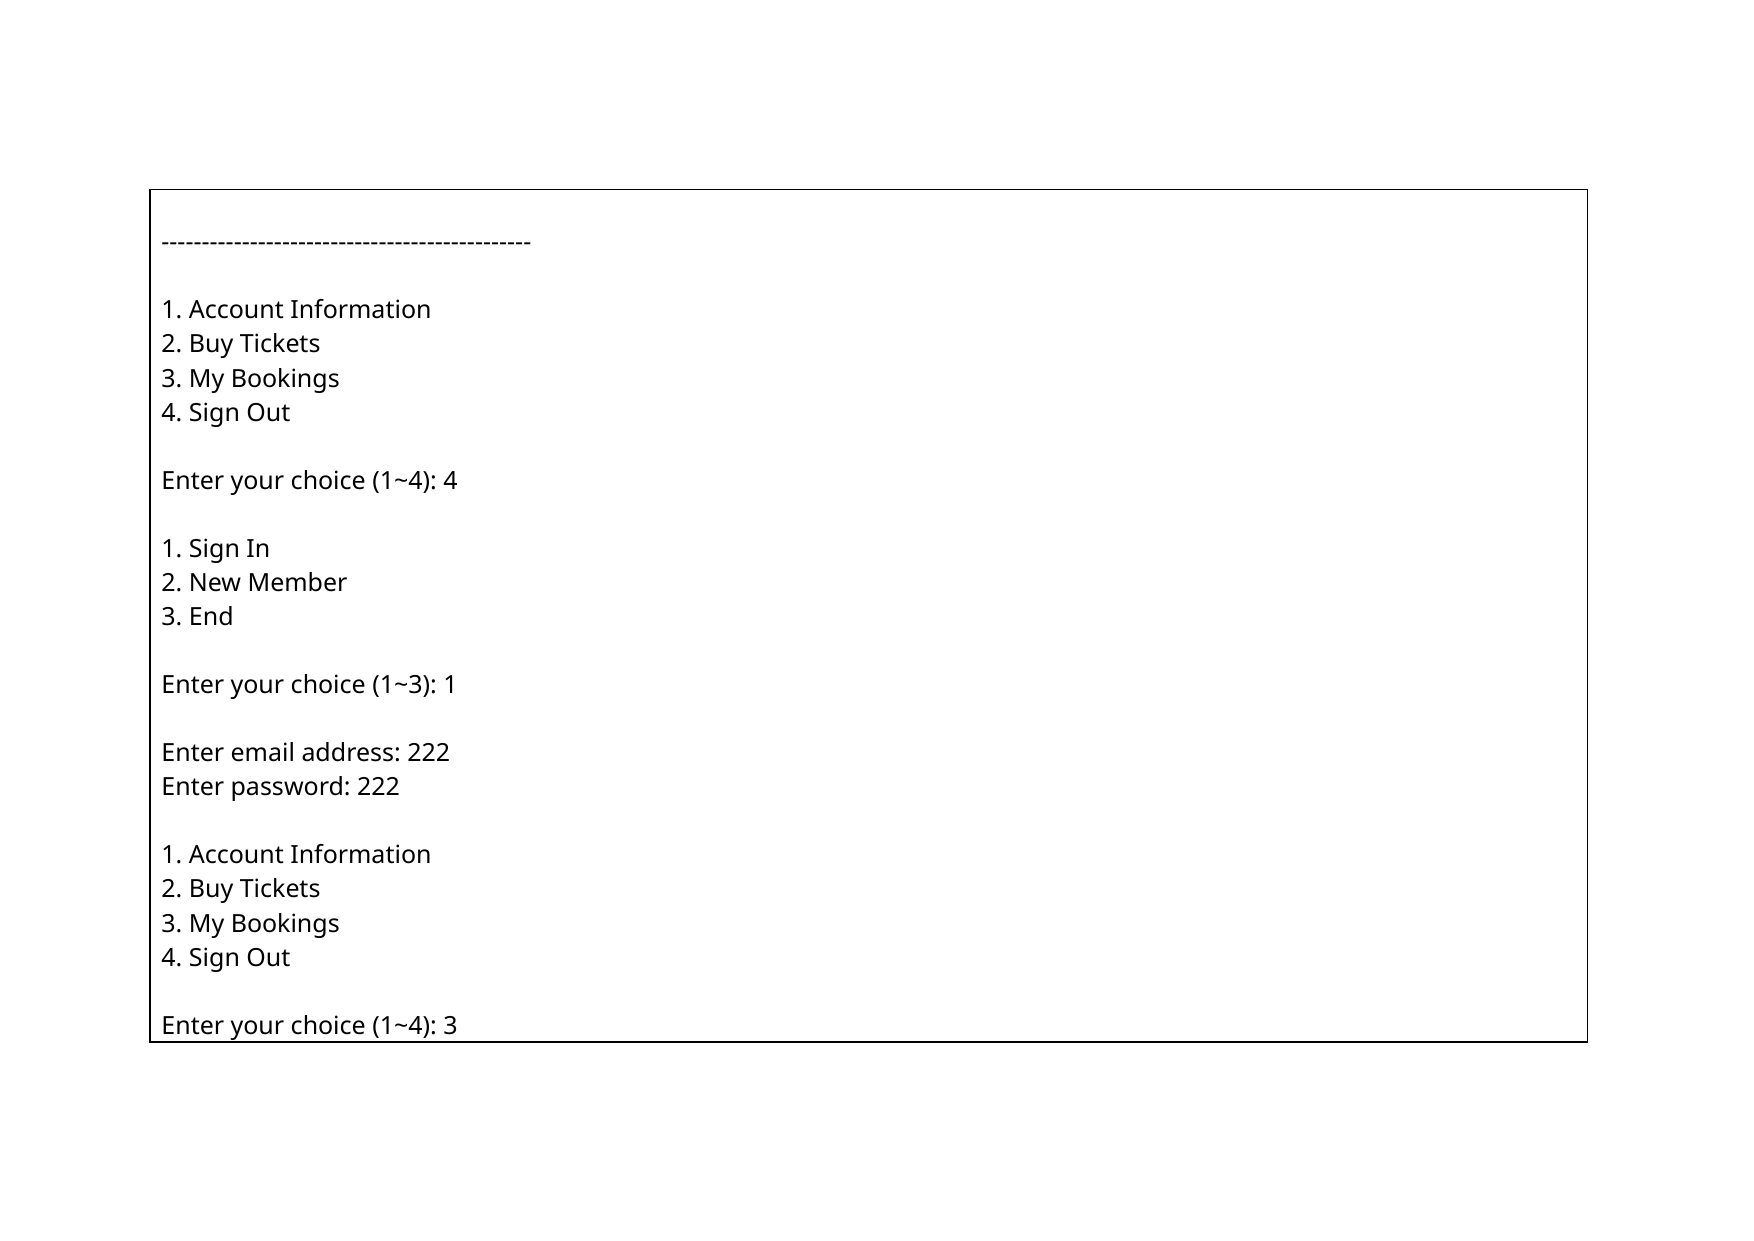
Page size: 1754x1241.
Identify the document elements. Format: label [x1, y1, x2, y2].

table_header [151, 190, 1587, 1041]
